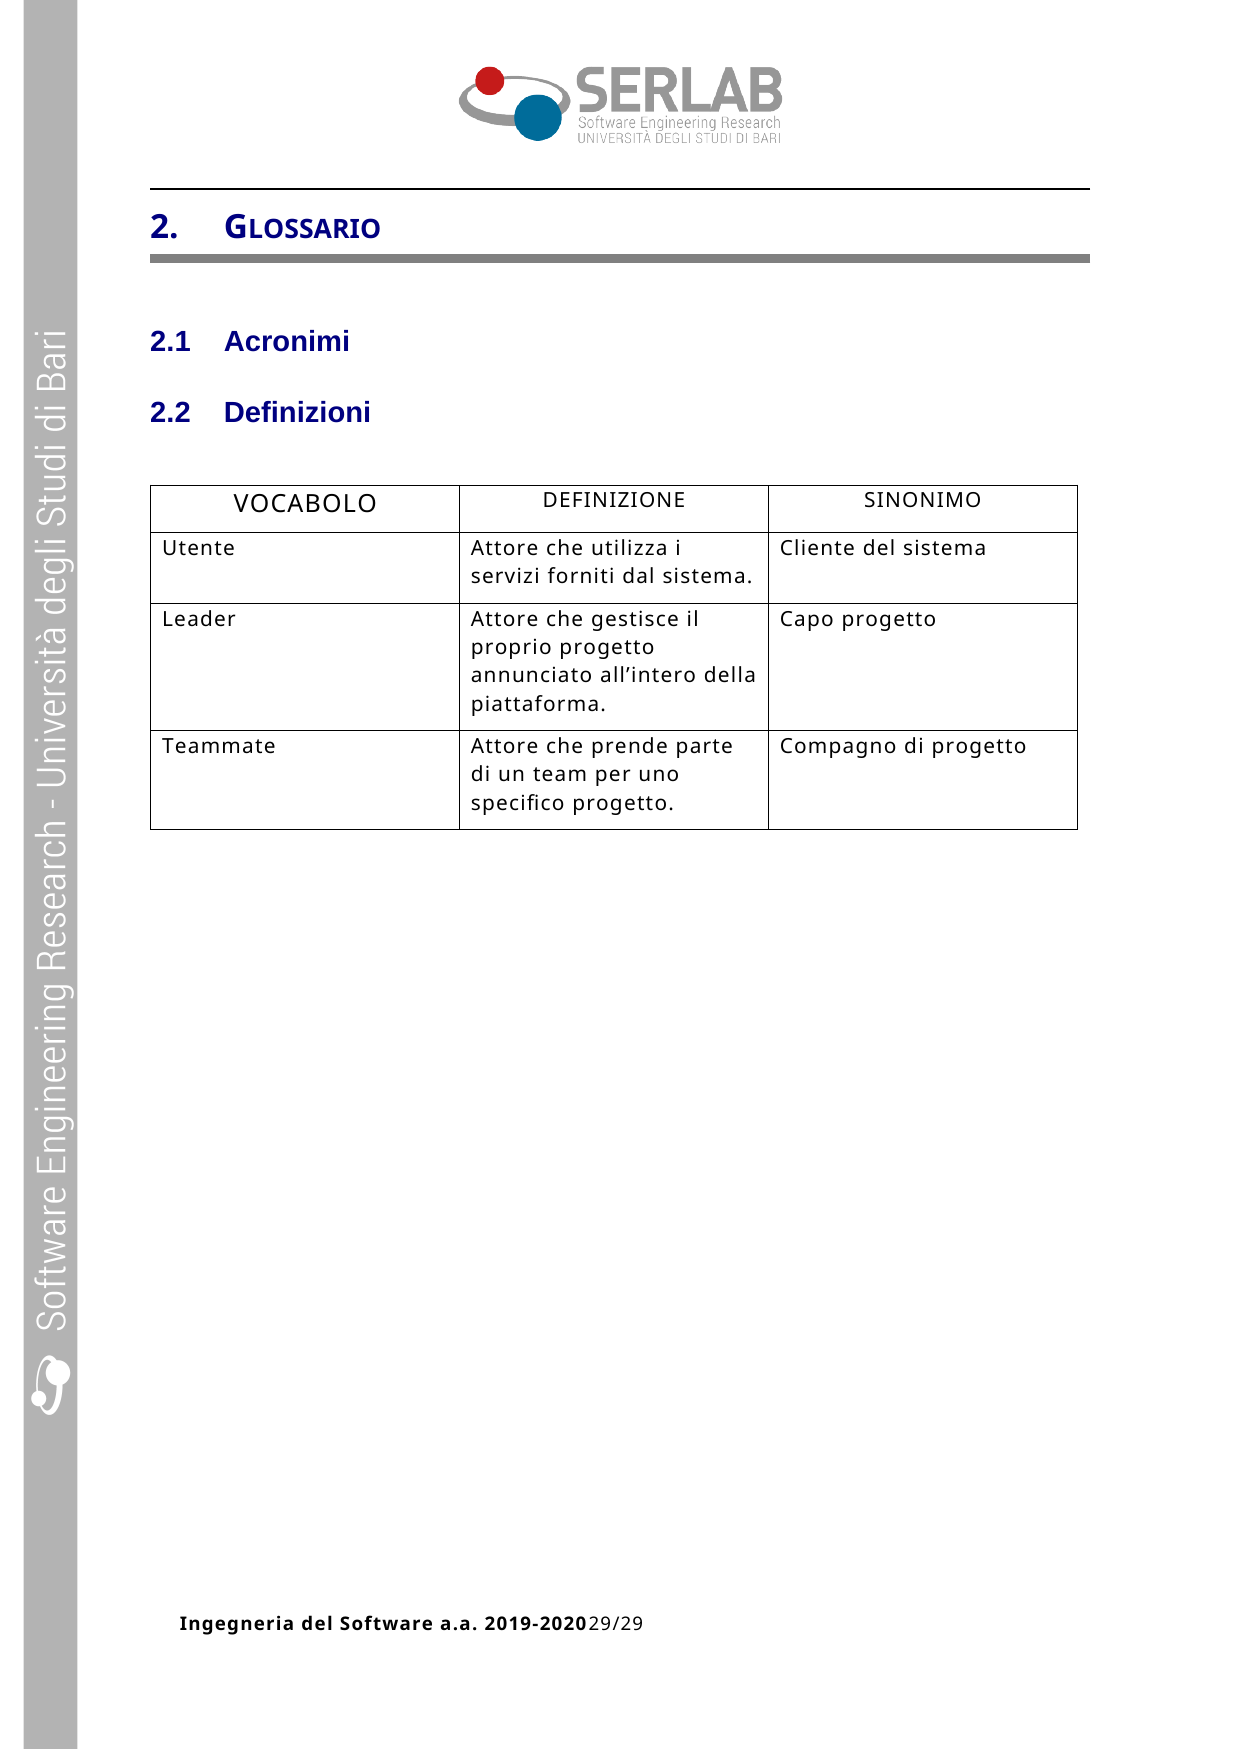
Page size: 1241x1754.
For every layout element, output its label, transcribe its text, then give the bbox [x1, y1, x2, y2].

table_header DEFINIZIONE [460, 486, 768, 532]
subtitle Glossario [150, 202, 1090, 254]
table_cell Teammate [151, 731, 459, 829]
table_cell Attore che utilizza i servizi forniti dal sistema. [460, 533, 768, 603]
table_cell Attore che prende parte di un team per uno specifico progetto. [460, 731, 768, 829]
picture [23, 0, 78, 1749]
subtitle Acronimi [150, 324, 1090, 357]
table_header SINONIMO [769, 486, 1077, 532]
table_cell Leader [151, 604, 459, 730]
table_cell Utente [151, 533, 459, 603]
table_cell Cliente del sistema [769, 533, 1077, 603]
table_cell Capo progetto [769, 604, 1077, 730]
table_cell Attore che gestisce il proprio progetto annunciato all’intero della piattaforma. [460, 604, 768, 730]
table_cell Compagno di progetto [769, 731, 1077, 829]
subtitle Definizioni [150, 395, 1090, 428]
picture [455, 65, 785, 145]
table_header VOCABOLO [151, 486, 459, 532]
